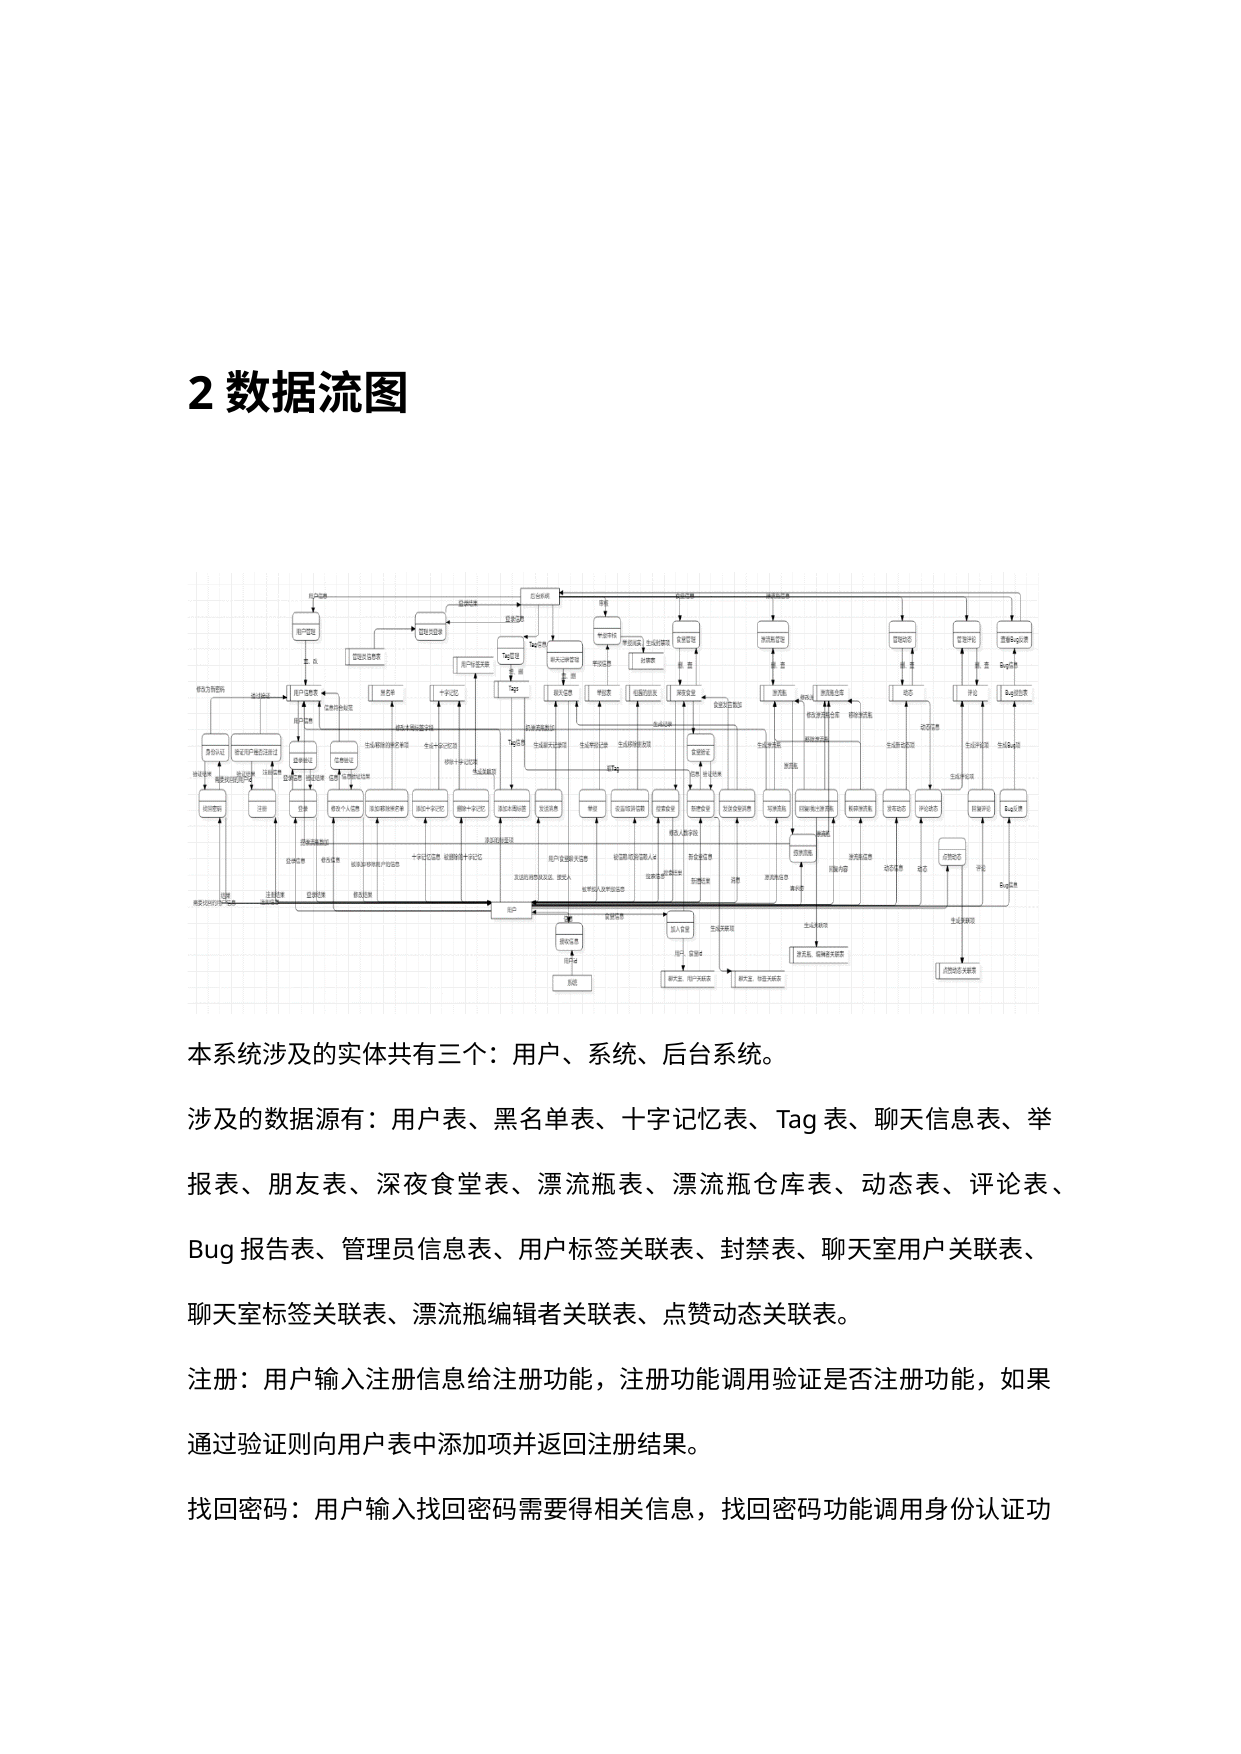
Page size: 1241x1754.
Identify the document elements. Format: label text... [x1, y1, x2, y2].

subtitle 2 数据流图 [187, 341, 1053, 438]
text 注册：用户输入注册信息给注册功能，注册功能调用验证是否注册功能，如果通过验证则向用户表中添加项并返回注册结果。 [187, 1346, 1053, 1476]
picture [187, 572, 1039, 1014]
text 涉及的数据源有：用户表、黑名单表、十字记忆表、Tag表、聊天信息表、举报表、朋友表、深夜食堂表、漂流瓶表、漂流瓶仓库表、动态表、评论表、Bug报告表、管理员信息表、用户标签关联表、封禁表、聊天室用户关联表、聊天室标签关联表、漂流瓶编辑者关联表、点赞动态关联表。 [187, 1086, 1053, 1346]
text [187, 1476, 1053, 1541]
text 本系统涉及的实体共有三个：用户、系统、后台系统。 [187, 1021, 1053, 1086]
